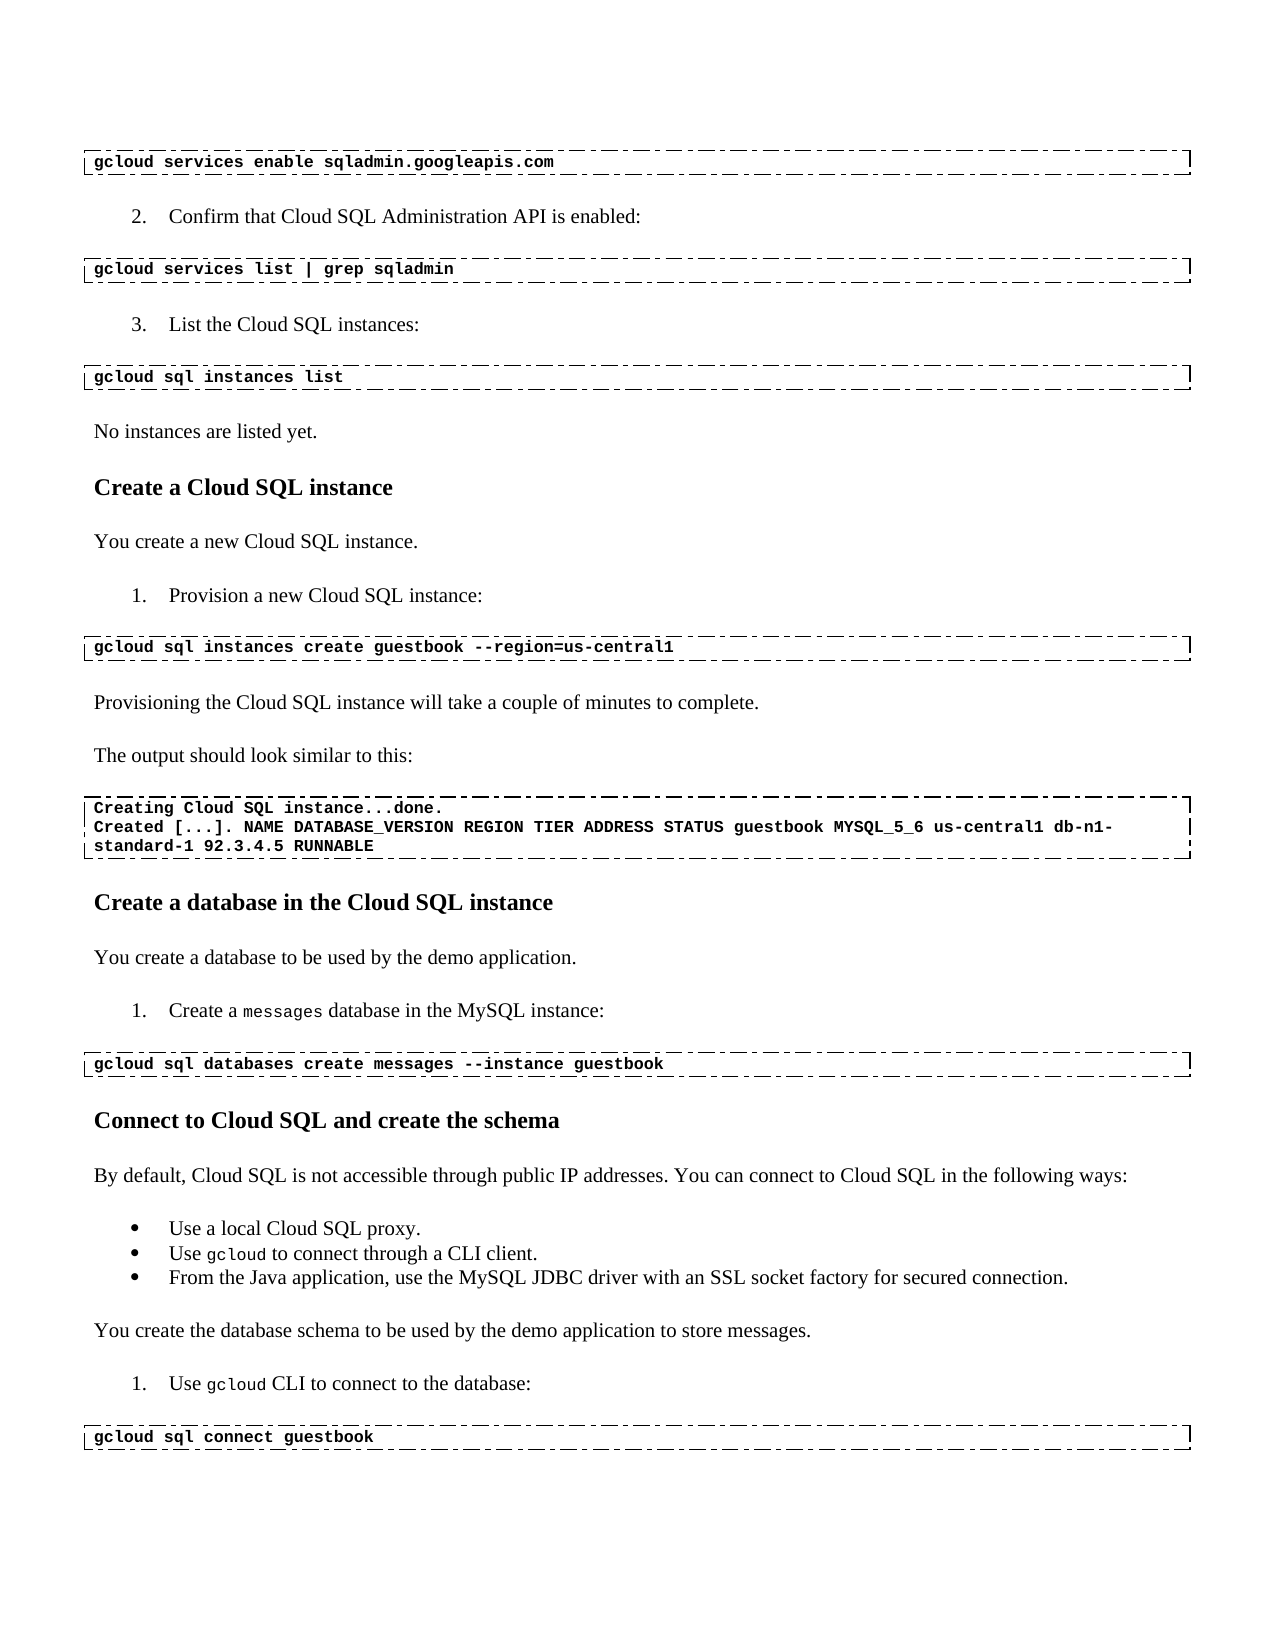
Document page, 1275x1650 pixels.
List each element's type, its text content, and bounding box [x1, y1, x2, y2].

text No instances are listed yet. [94, 419, 1181, 443]
text Create a database in the Cloud SQL instance [94, 888, 1181, 916]
text gcloud sql instances list [84, 365, 1191, 390]
list From the Java application, use the MySQL JDBC driver with an SSL socket factory for secured connection. [131, 1265, 1181, 1289]
text Connect to Cloud SQL and create the schema [94, 1106, 1181, 1134]
text You create a new Cloud SQL instance. [94, 529, 1181, 553]
text The output should look similar to this: [94, 743, 1181, 767]
text You create the database schema to be used by the demo application to store messages. [94, 1318, 1181, 1342]
list Use a local Cloud SQL proxy. [131, 1216, 1181, 1240]
text By default, Cloud SQL is not accessible through public IP addresses. You can connect to Cloud SQL in the following ways: [94, 1163, 1181, 1187]
text gcloud services list | grep sqladmin [84, 257, 1191, 283]
text Creating Cloud SQL instance...done. [84, 796, 1191, 815]
text Provisioning the Cloud SQL instance will take a couple of minutes to complete. [94, 690, 1181, 714]
text gcloud sql connect guestbook [84, 1425, 1191, 1450]
text gcloud services enable sqladmin.googleapis.com [84, 150, 1191, 175]
text gcloud sql databases create messages --instance guestbook [84, 1052, 1191, 1077]
text You create a database to be used by the demo application. [94, 945, 1181, 969]
list Provision a new Cloud SQL instance: [131, 582, 1181, 607]
list Confirm that Cloud SQL Administration API is enabled: [131, 204, 1181, 228]
text Create a Cloud SQL instance [94, 472, 1181, 500]
text Created [...]. NAME DATABASE_VERSION REGION TIER ADDRESS STATUS guestbook MYSQL_5_6 us-central1 db-n1-standard-1 92.3.4.5 RUNNABLE [84, 815, 1191, 859]
text gcloud sql instances create guestbook --region=us-central1 [84, 636, 1191, 661]
list Use gcloud to connect through a CLI client. [131, 1240, 1181, 1265]
list List the Cloud SQL instances: [131, 312, 1181, 336]
list Create a messages database in the MySQL instance: [131, 998, 1181, 1023]
list Use gcloud CLI to connect to the database: [131, 1371, 1181, 1396]
